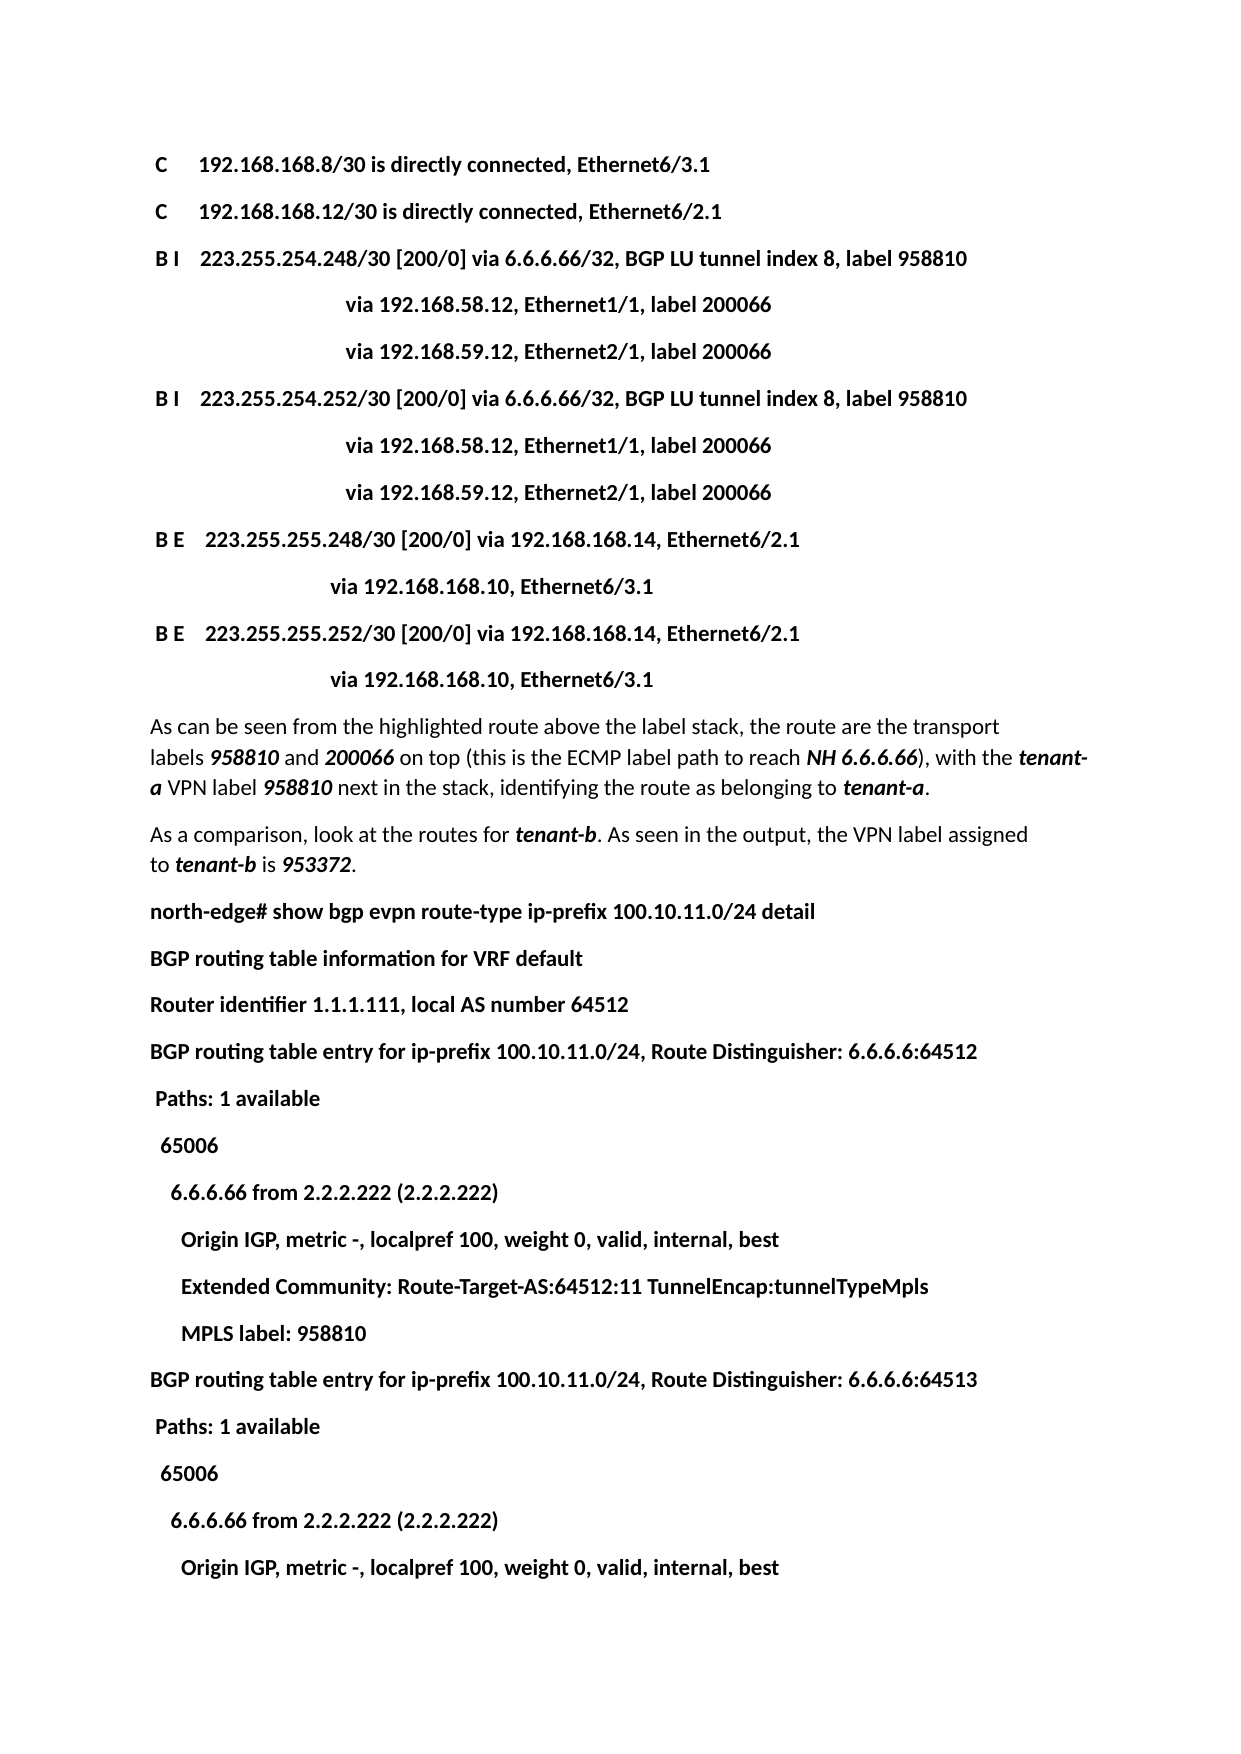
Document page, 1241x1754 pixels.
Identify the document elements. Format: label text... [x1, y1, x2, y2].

text 6.6.6.66 from 2.2.2.222 (2.2.2.222) [150, 1506, 1090, 1534]
text Paths: 1 available [150, 1412, 1090, 1441]
text via 192.168.58.12, Ethernet1/1, label 200066 [150, 431, 1090, 459]
text Paths: 1 available [150, 1084, 1090, 1112]
text north-edge# show bgp evpn route-type ip-prefix 100.10.11.0/24 detail [150, 897, 1090, 925]
text B I 223.255.254.252/30 [200/0] via 6.6.6.66/32, BGP LU tunnel index 8, label 958810 [150, 384, 1090, 412]
text BGP routing table entry for ip-prefix 100.10.11.0/24, Route Distinguisher: 6.6.6.6:64512 [150, 1037, 1090, 1066]
text BGP routing table information for VRF default [150, 944, 1090, 972]
text C 192.168.168.12/30 is directly connected, Ethernet6/2.1 [150, 197, 1090, 225]
text Extended Community: Route-Target-AS:64512:11 TunnelEncap:tunnelTypeMpls [150, 1272, 1090, 1300]
text 65006 [150, 1131, 1090, 1159]
text 65006 [150, 1459, 1090, 1487]
text B E 223.255.255.248/30 [200/0] via 192.168.168.14, Ethernet6/2.1 [150, 525, 1090, 553]
text via 192.168.59.12, Ethernet2/1, label 200066 [150, 478, 1090, 506]
text Origin IGP, metric -, localpref 100, weight 0, valid, internal, best [150, 1553, 1090, 1581]
text As a comparison, look at the routes for tenant-b. As seen in the output, the VPN label assigned to tenant-b is 953372. [150, 820, 1090, 878]
text Router identifier 1.1.1.111, local AS number 64512 [150, 991, 1090, 1019]
text C 192.168.168.8/30 is directly connected, Ethernet6/3.1 [150, 150, 1090, 178]
text B E 223.255.255.252/30 [200/0] via 192.168.168.14, Ethernet6/2.1 [150, 619, 1090, 647]
text As can be seen from the highlighted route above the label stack, the route are the transport labels 958810 and 200066 on top (this is the ECMP label path to reach NH 6.6.6.66), with the tenant-a VPN label 958810 next in the stack, identifying the route as belonging to tenant-a. [150, 712, 1090, 801]
text Origin IGP, metric -, localpref 100, weight 0, valid, internal, best [150, 1225, 1090, 1253]
text via 192.168.168.10, Ethernet6/3.1 [150, 666, 1090, 694]
text 6.6.6.66 from 2.2.2.222 (2.2.2.222) [150, 1178, 1090, 1206]
text via 192.168.59.12, Ethernet2/1, label 200066 [150, 337, 1090, 366]
text BGP routing table entry for ip-prefix 100.10.11.0/24, Route Distinguisher: 6.6.6.6:64513 [150, 1366, 1090, 1394]
text B I 223.255.254.248/30 [200/0] via 6.6.6.66/32, BGP LU tunnel index 8, label 958810 [150, 244, 1090, 272]
text via 192.168.58.12, Ethernet1/1, label 200066 [150, 291, 1090, 319]
text via 192.168.168.10, Ethernet6/3.1 [150, 572, 1090, 600]
text MPLS label: 958810 [150, 1319, 1090, 1347]
